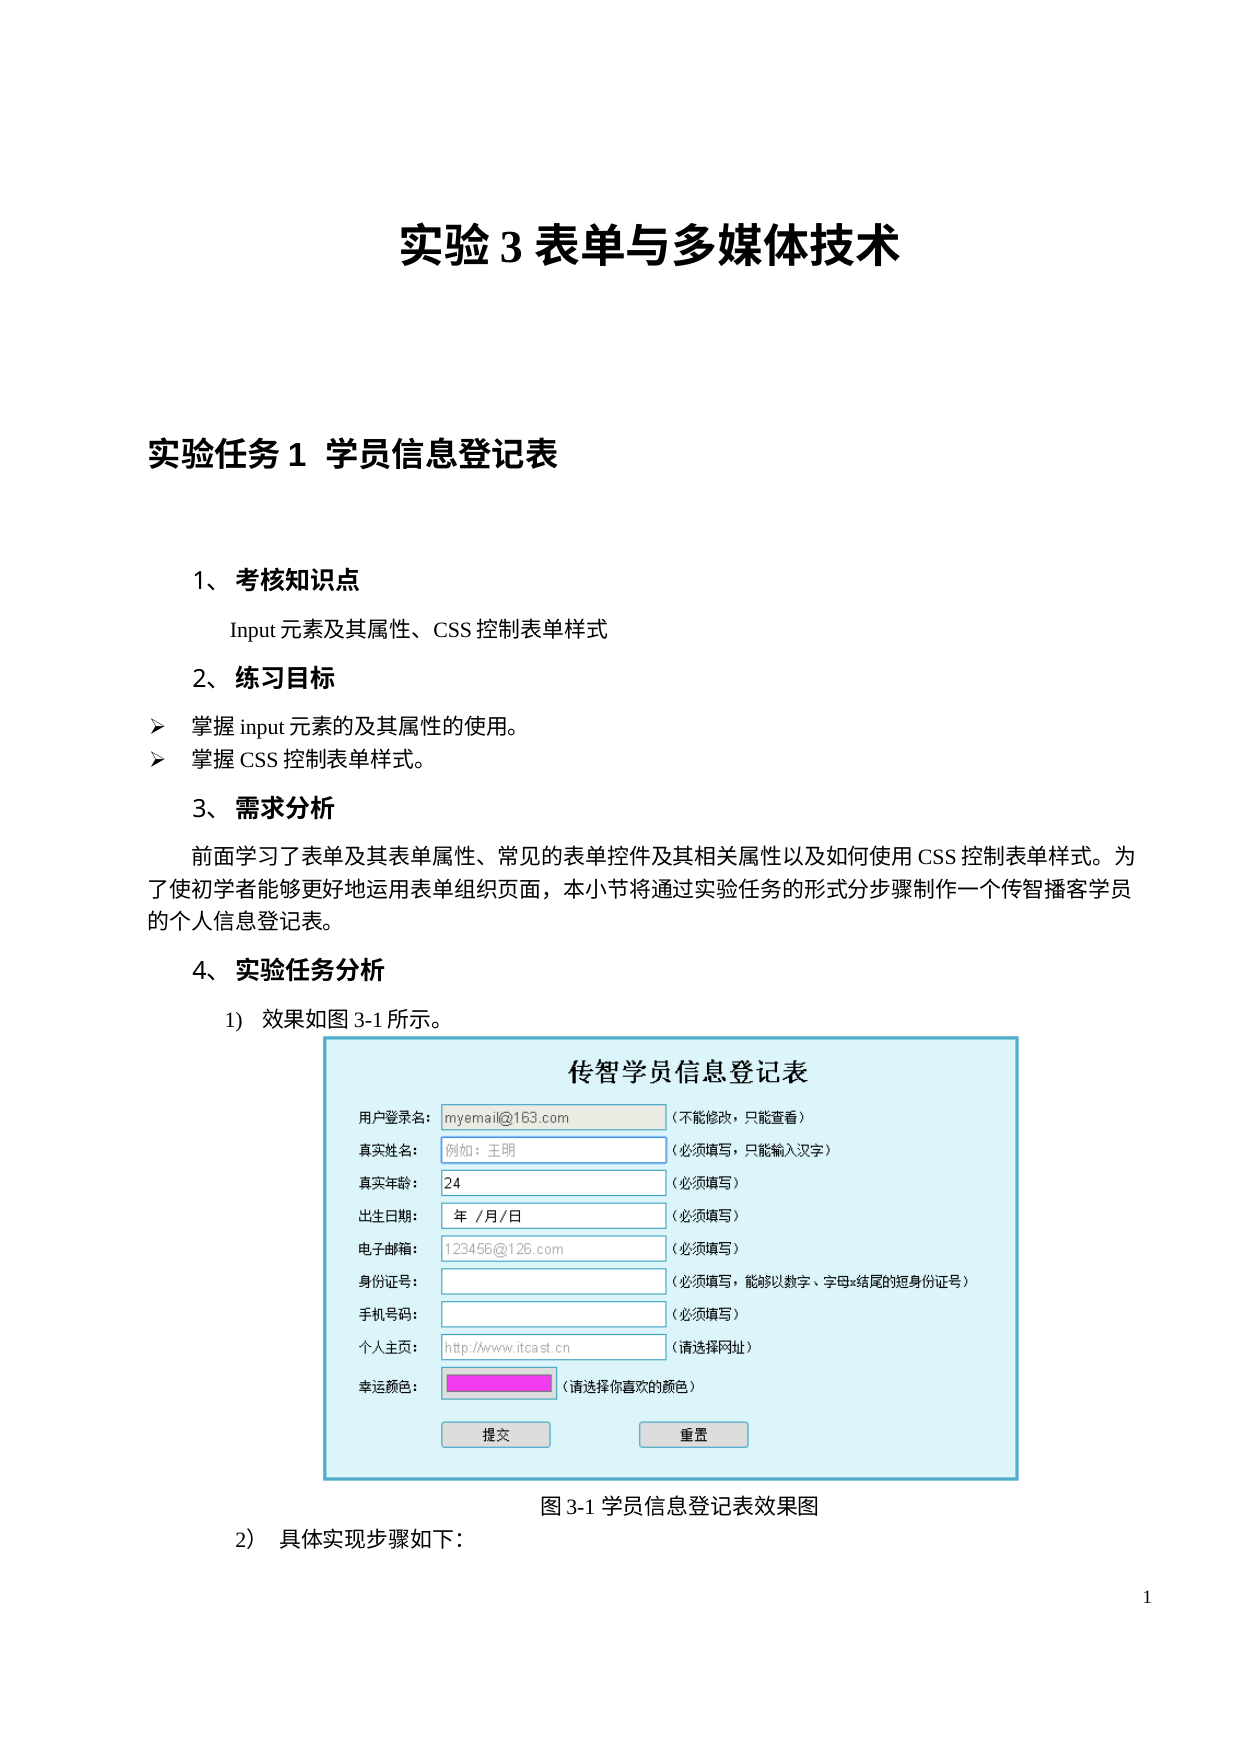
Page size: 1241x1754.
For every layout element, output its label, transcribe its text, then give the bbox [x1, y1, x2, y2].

list 掌握input元素的及其属性的使用。 [148, 709, 1152, 741]
text Input元素及其属性、CSS控制表单样式 [229, 611, 1152, 644]
picture [321, 1033, 1022, 1484]
text 前面学习了表单及其表单属性、常见的表单控件及其相关属性以及如何使用CSS控制表单样式。为了使初学者能够更好地运用表单组织页面，本小节将通过实验任务的形式分步骤制作一个传智播客学员的个人信息登记表。 [148, 839, 1152, 936]
list 练习目标 [192, 644, 1152, 709]
subtitle 实验任务1 学员信息登记表 [148, 419, 1152, 484]
list 需求分析 [192, 774, 1152, 839]
list 考核知识点 [192, 546, 1152, 611]
subtitle 实验3 表单与多媒体技术 [148, 194, 1152, 291]
list 效果如图3-1所示。 [224, 1001, 1152, 1034]
list 图3-1 学员信息登记表效果图 [208, 1489, 1152, 1521]
list 实验任务分析 [192, 936, 1152, 1001]
list 具体实现步骤如下： [235, 1521, 1152, 1554]
list 掌握CSS控制表单样式。 [148, 741, 1152, 774]
